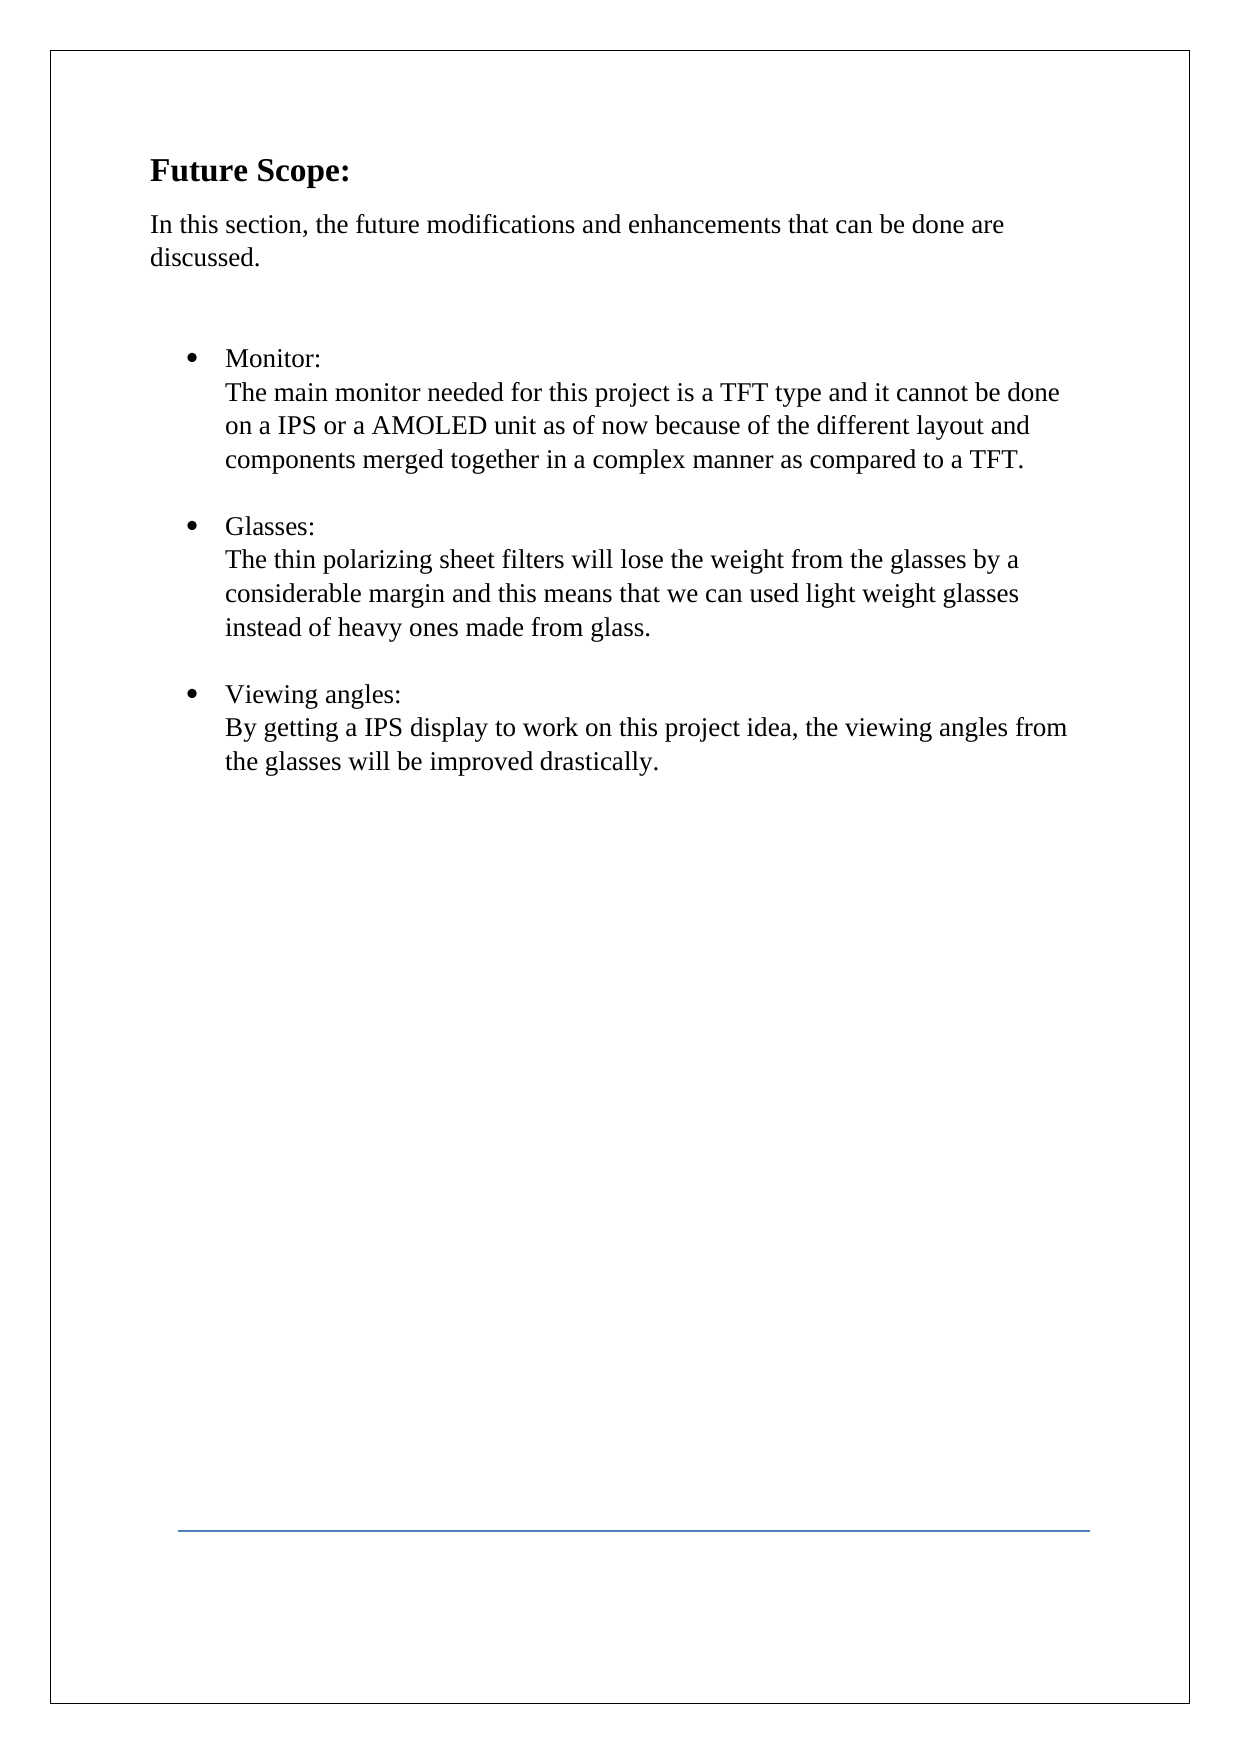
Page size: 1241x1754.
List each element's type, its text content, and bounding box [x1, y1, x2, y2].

list Monitor: [187, 342, 1090, 373]
text Future Scope: [150, 150, 1090, 188]
list Viewing angles: [187, 678, 1090, 709]
list Glasses: [187, 510, 1090, 541]
list By getting a IPS display to work on this project idea, the viewing angles from the glasses will be improved drastically. [225, 712, 1090, 776]
text In this section, the future modifications and enhancements that can be done are discussed. [150, 208, 1090, 273]
list The thin polarizing sheet filters will lose the weight from the glasses by a considerable margin and this means that we can used light weight glasses instead of heavy ones made from glass. [225, 544, 1090, 642]
list The main monitor needed for this project is a TFT type and it cannot be done on a IPS or a AMOLED unit as of now because of the different layout and components merged together in a complex manner as compared to a TFT. [225, 376, 1090, 474]
